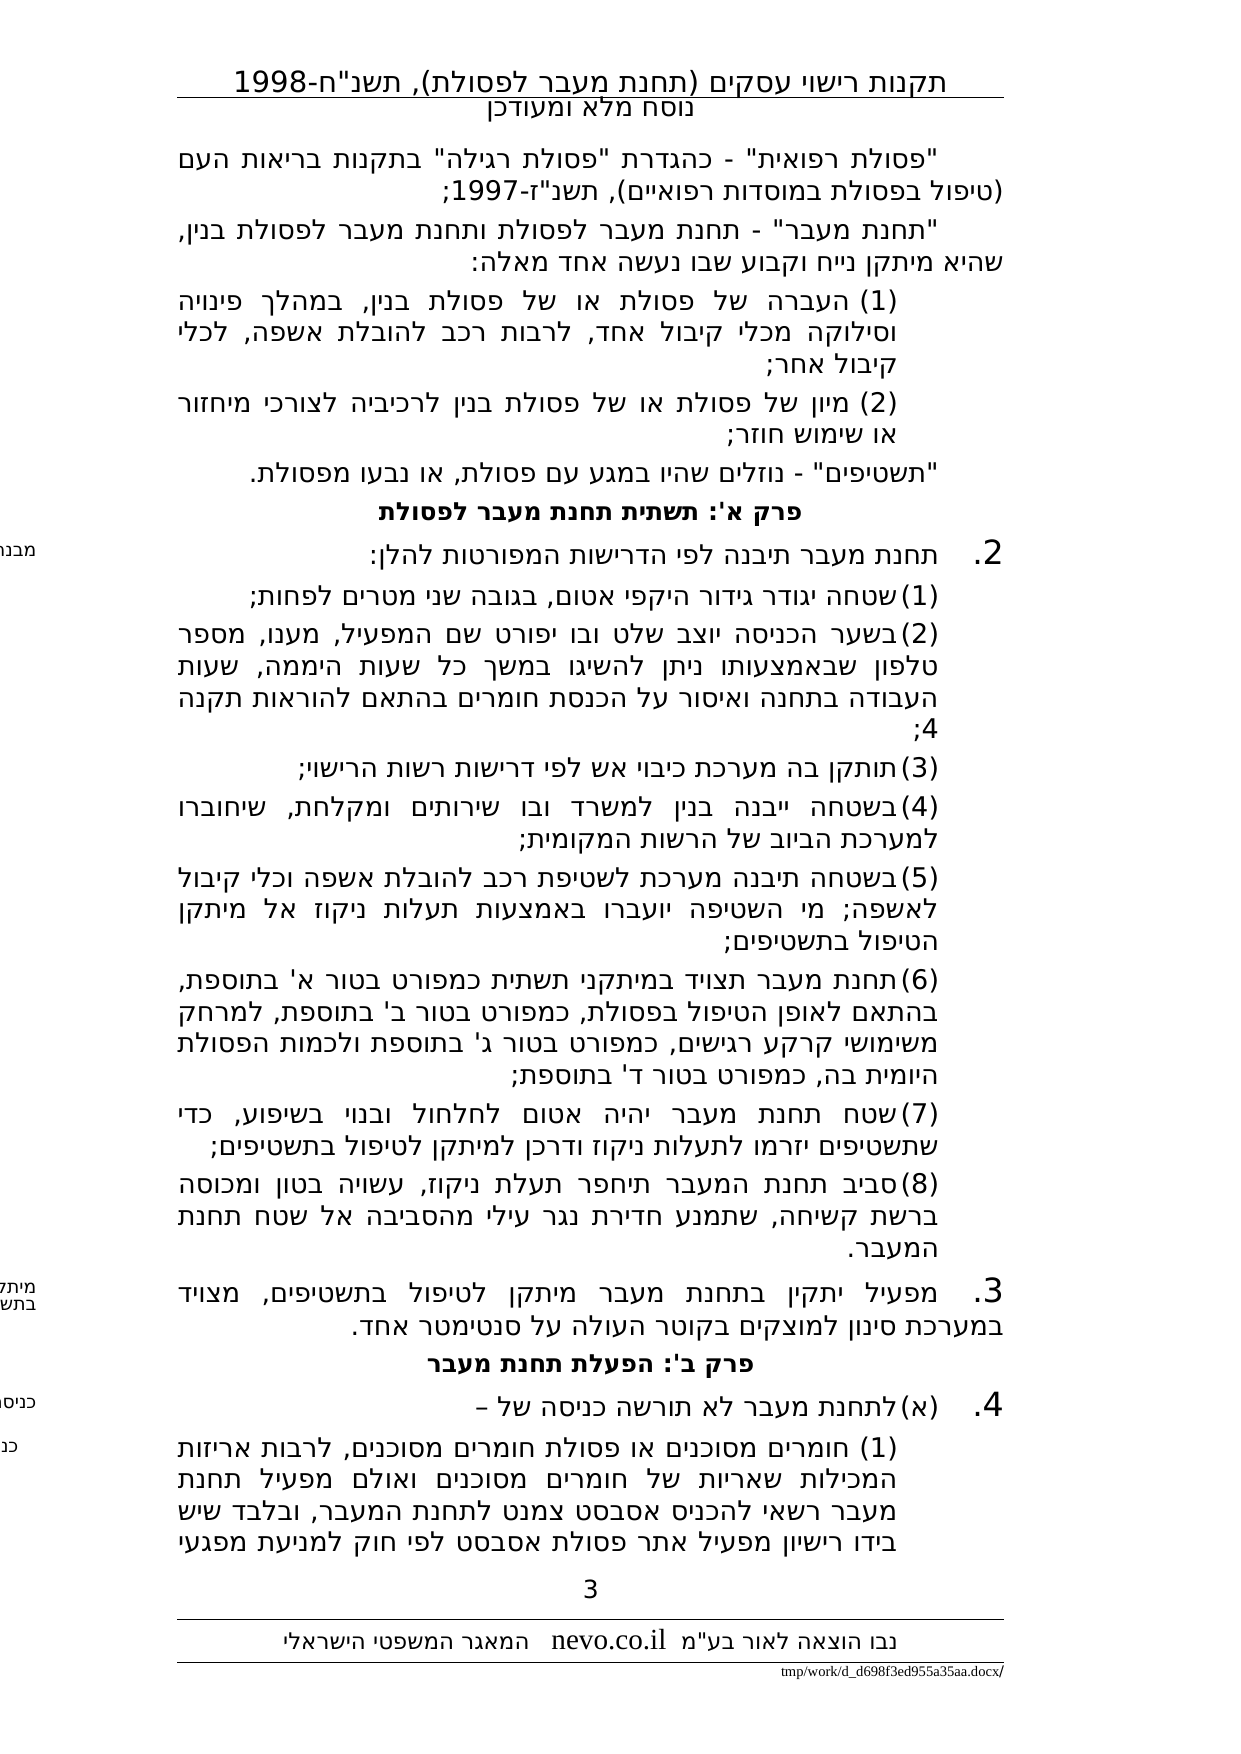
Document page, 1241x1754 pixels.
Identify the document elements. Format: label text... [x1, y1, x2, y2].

text 3. מפעיל יתקין בתחנת מעבר מיתקן לטיפול בתשטיפים, מצויד במערכת סינון למוצקים בקוטר העולה על סנטימטר אחד. [177, 1271, 1004, 1341]
text פרק ב': הפעלת תחנת מעבר [177, 1349, 1004, 1378]
text (1) שטחה יגודר גידור היקפי אטום, בגובה שני מטרים לפחות; [177, 580, 1004, 611]
text "פסולת רפואית" - כהגדרת "פסולת רגילה" בתקנות בריאות העם (טיפול בפסולת במוסדות רפואיים), תשנ"ז-1997; [177, 144, 1004, 207]
text "תשטיפים" - נוזלים שהיו במגע עם פסולת, או נבעו מפסולת. [177, 458, 1004, 489]
text 2. תחנת מעבר תיבנה לפי הדרישות המפורטות להלן: [177, 533, 1004, 572]
text (8) סביב תחנת המעבר תיחפר תעלת ניקוז, עשויה בטון ומכוסה ברשת קשיחה, שתמנע חדירת נגר עילי מהסביבה אל שטח תחנת המעבר. [177, 1169, 939, 1263]
text (2) מיון של פסולת או של פסולת בנין לרכיביה לצורכי מיחזור או שימוש חוזר; [177, 387, 898, 450]
text "תחנת מעבר" - תחנת מעבר לפסולת ותחנת מעבר לפסולת בנין, שהיא מיתקן נייח וקבוע שבו נעשה אחד מאלה: [177, 214, 1004, 277]
text (5) בשטחה תיבנה מערכת לשטיפת רכב להובלת אשפה וכלי קיבול לאשפה; מי השטיפה יועברו באמצעות תעלות ניקוז אל מיתקן הטיפול בתשטיפים; [177, 862, 939, 957]
text (4) בשטחה ייבנה בנין למשרד ובו שירותים ומקלחת, שיחוברו למערכת הביוב של הרשות המקומית; [177, 792, 939, 855]
text (3) תותקן בה מערכת כיבוי אש לפי דרישות רשות הרישוי; [177, 753, 939, 784]
text (2) בשער הכניסה יוצב שלט ובו יפורט שם המפעיל, מענו, מספר טלפון שבאמצעותו ניתן להשיגו במשך כל שעות היממה, שעות העבודה בתחנה ואיסור על הכנסת חומרים בהתאם להוראות תקנה 4; [177, 619, 939, 745]
text פרק א': תשתית תחנת מעבר לפסולת [177, 497, 1004, 526]
text 4. (א) לתחנת מעבר לא תורשה כניסה של – [177, 1386, 1004, 1424]
text (6) תחנת מעבר תצויד במיתקני תשתית כמפורט בטור א' בתוספת, בהתאם לאופן הטיפול בפסולת, כמפורט בטור ב' בתוספת, למרחק משימושי קרקע רגישים, כמפורט בטור ג' בתוספת ולכמות הפסולת היומית בה, כמפורט בטור ד' בתוספת; [177, 964, 939, 1091]
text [177, 1432, 898, 1558]
text (7) שטח תחנת מעבר יהיה אטום לחלחול ובנוי בשיפוע, כדי שתשטיפים יזרמו לתעלות ניקוז ודרכן למיתקן לטיפול בתשטיפים; [177, 1098, 939, 1161]
text (1) העברה של פסולת או של פסולת בנין, במהלך פינויה וסילוקה מכלי קיבול אחד, לרבות רכב להובלת אשפה, לכלי קיבול אחר; [177, 285, 898, 379]
